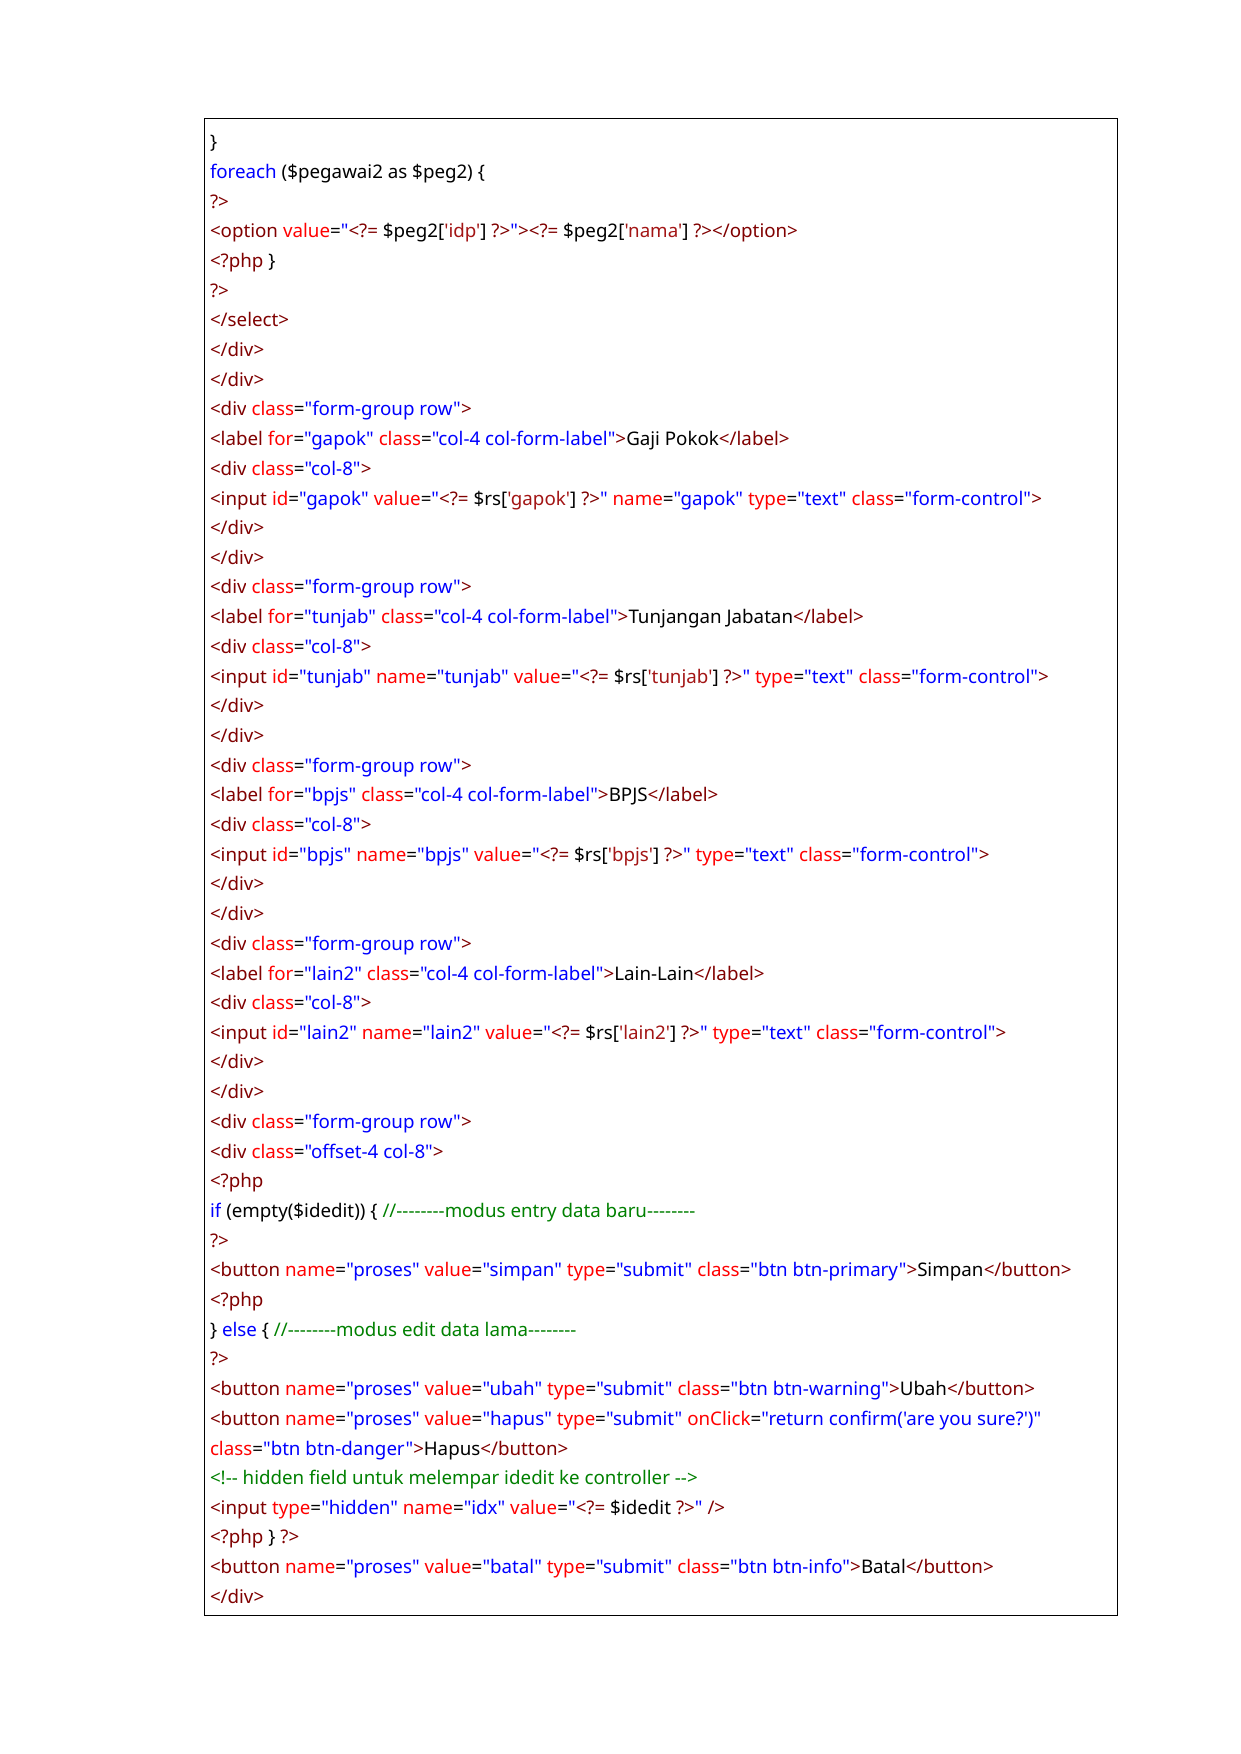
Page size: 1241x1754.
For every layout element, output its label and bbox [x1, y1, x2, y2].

table_header [205, 119, 1117, 1614]
